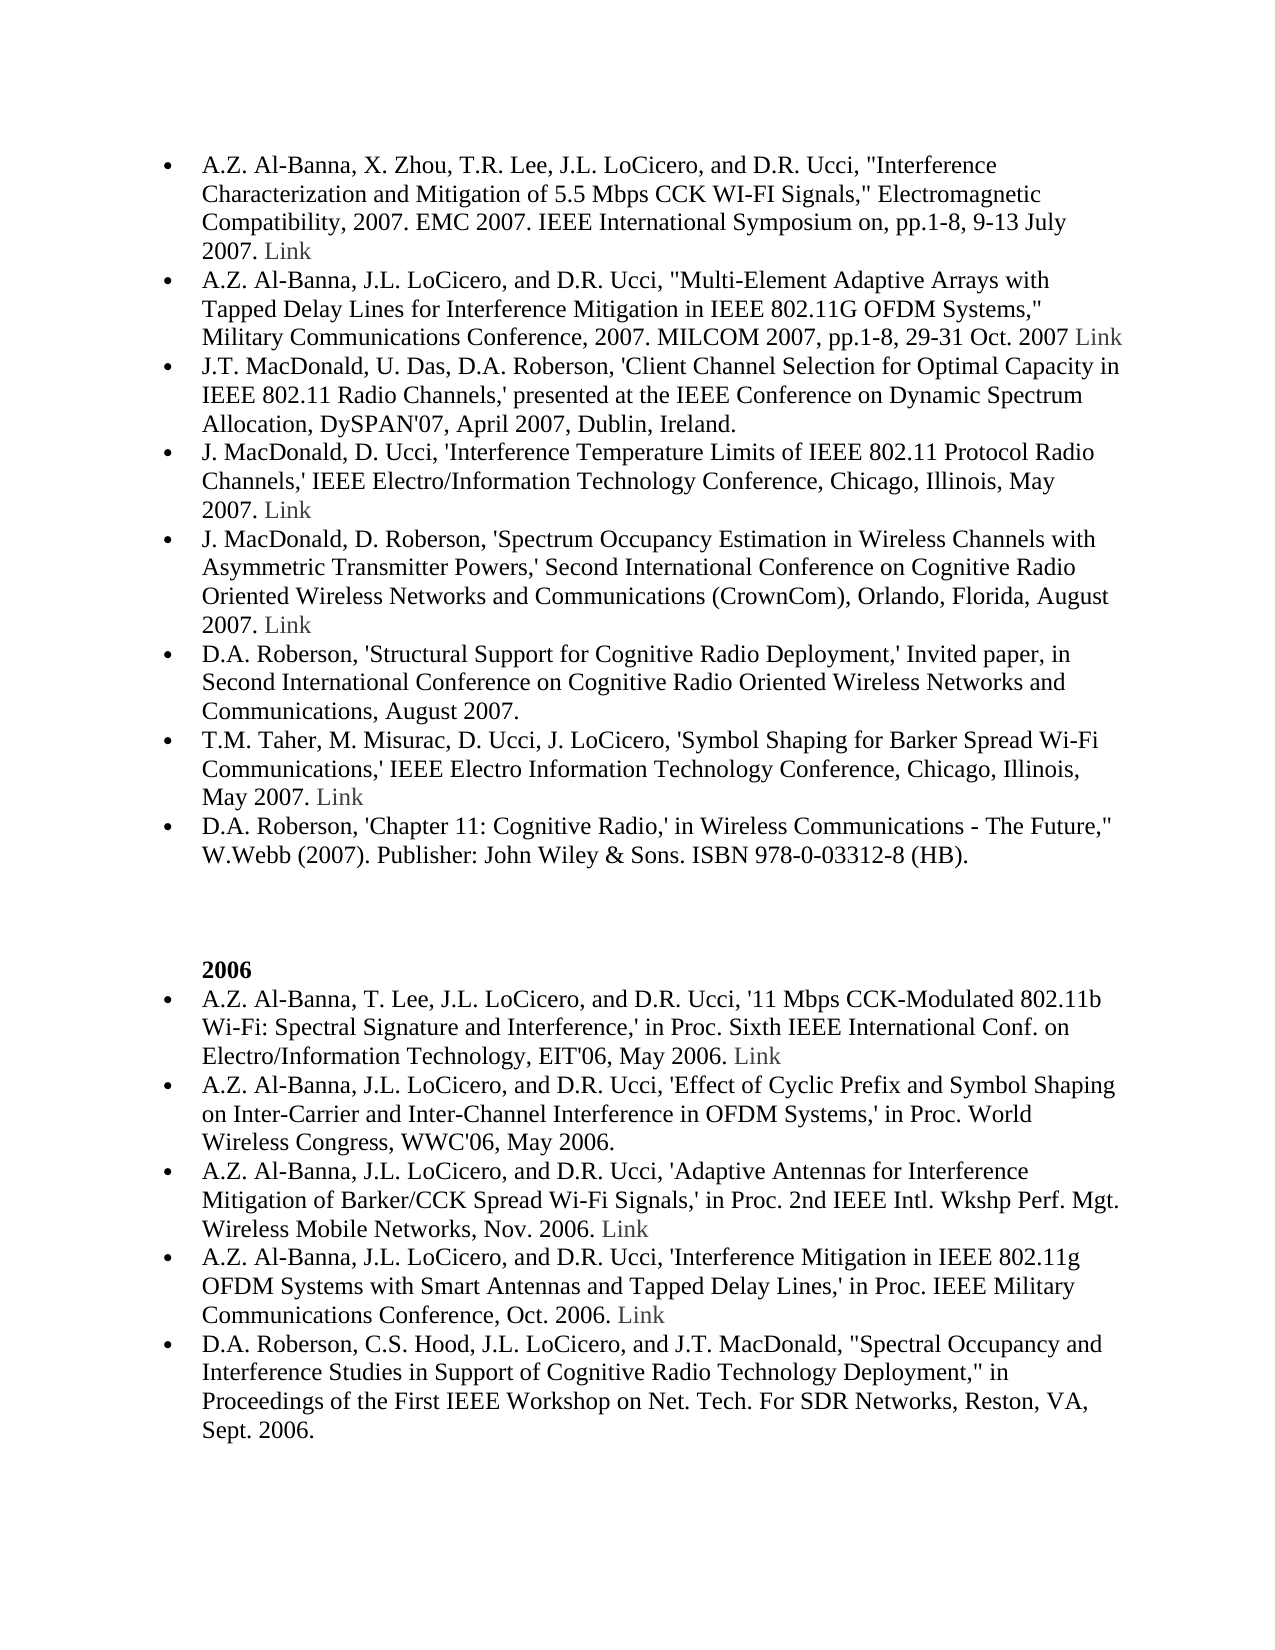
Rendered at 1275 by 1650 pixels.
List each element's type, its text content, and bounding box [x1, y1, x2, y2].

list A.Z. Al-Banna, J.L. LoCicero, and D.R. Ucci, 'Effect of Cyclic Prefix and Symbol Shaping on Inter-Carrier and Inter-Channel Interference in OFDM Systems,' in Proc. World Wireless Congress, WWC'06, May 2006. [164, 1070, 1125, 1156]
list A.Z. Al-Banna, J.L. LoCicero, and D.R. Ucci, 'Interference Mitigation in IEEE 802.11g OFDM Systems with Smart Antennas and Tapped Delay Lines,' in Proc. IEEE Military Communications Conference, Oct. 2006. Link [164, 1242, 1125, 1329]
list J. MacDonald, D. Ucci, 'Interference Temperature Limits of IEEE 802.11 Protocol Radio Channels,' IEEE Electro/Information Technology Conference, Chicago, Illinois, May 2007. Link [164, 437, 1125, 524]
list A.Z. Al-Banna, J.L. LoCicero, and D.R. Ucci, 'Adaptive Antennas for Interference Mitigation of Barker/CCK Spread Wi-Fi Signals,' in Proc. 2nd IEEE Intl. Wkshp Perf. Mgt. Wireless Mobile Networks, Nov. 2006. Link [164, 1156, 1125, 1242]
list J.T. MacDonald, U. Das, D.A. Roberson, 'Client Channel Selection for Optimal Capacity in IEEE 802.11 Radio Channels,' presented at the IEEE Conference on Dynamic Spectrum Allocation, DySPAN'07, April 2007, Dublin, Ireland. [164, 351, 1125, 437]
list J. MacDonald, D. Roberson, 'Spectrum Occupancy Estimation in Wireless Channels with Asymmetric Transmitter Powers,' Second International Conference on Cognitive Radio Oriented Wireless Networks and Communications (CrownCom), Orlando, Florida, August 2007. Link [164, 524, 1125, 639]
list T.M. Taher, M. Misurac, D. Ucci, J. LoCicero, 'Symbol Shaping for Barker Spread Wi-Fi Communications,' IEEE Electro Information Technology Conference, Chicago, Illinois, May 2007. Link [164, 725, 1125, 811]
list D.A. Roberson, C.S. Hood, J.L. LoCicero, and J.T. MacDonald, "Spectral Occupancy and Interference Studies in Support of Cognitive Radio Technology Deployment," in Proceedings of the First IEEE Workshop on Net. Tech. For SDR Networks, Reston, VA, Sept. 2006. [164, 1329, 1125, 1444]
list A.Z. Al-Banna, X. Zhou, T.R. Lee, J.L. LoCicero, and D.R. Ucci, "Interference Characterization and Mitigation of 5.5 Mbps CCK WI-FI Signals," Electromagnetic Compatibility, 2007. EMC 2007. IEEE International Symposium on, pp.1-8, 9-13 July 2007. Link [164, 150, 1125, 265]
list A.Z. Al-Banna, J.L. LoCicero, and D.R. Ucci, "Multi-Element Adaptive Arrays with Tapped Delay Lines for Interference Mitigation in IEEE 802.11G OFDM Systems," Military Communications Conference, 2007. MILCOM 2007, pp.1-8, 29-31 Oct. 2007 Link [164, 265, 1125, 351]
list D.A. Roberson, 'Chapter 11: Cognitive Radio,' in Wireless Communications - The Future," W.Webb (2007). Publisher: John Wiley & Sons. ISBN 978-0-03312-8 (HB). 2006 [164, 811, 1125, 984]
list D.A. Roberson, 'Structural Support for Cognitive Radio Deployment,' Invited paper, in Second International Conference on Cognitive Radio Oriented Wireless Networks and Communications, August 2007. [164, 639, 1125, 725]
list A.Z. Al-Banna, T. Lee, J.L. LoCicero, and D.R. Ucci, '11 Mbps CCK-Modulated 802.11b Wi-Fi: Spectral Signature and Interference,' in Proc. Sixth IEEE International Conf. on Electro/Information Technology, EIT'06, May 2006. Link [164, 984, 1125, 1070]
